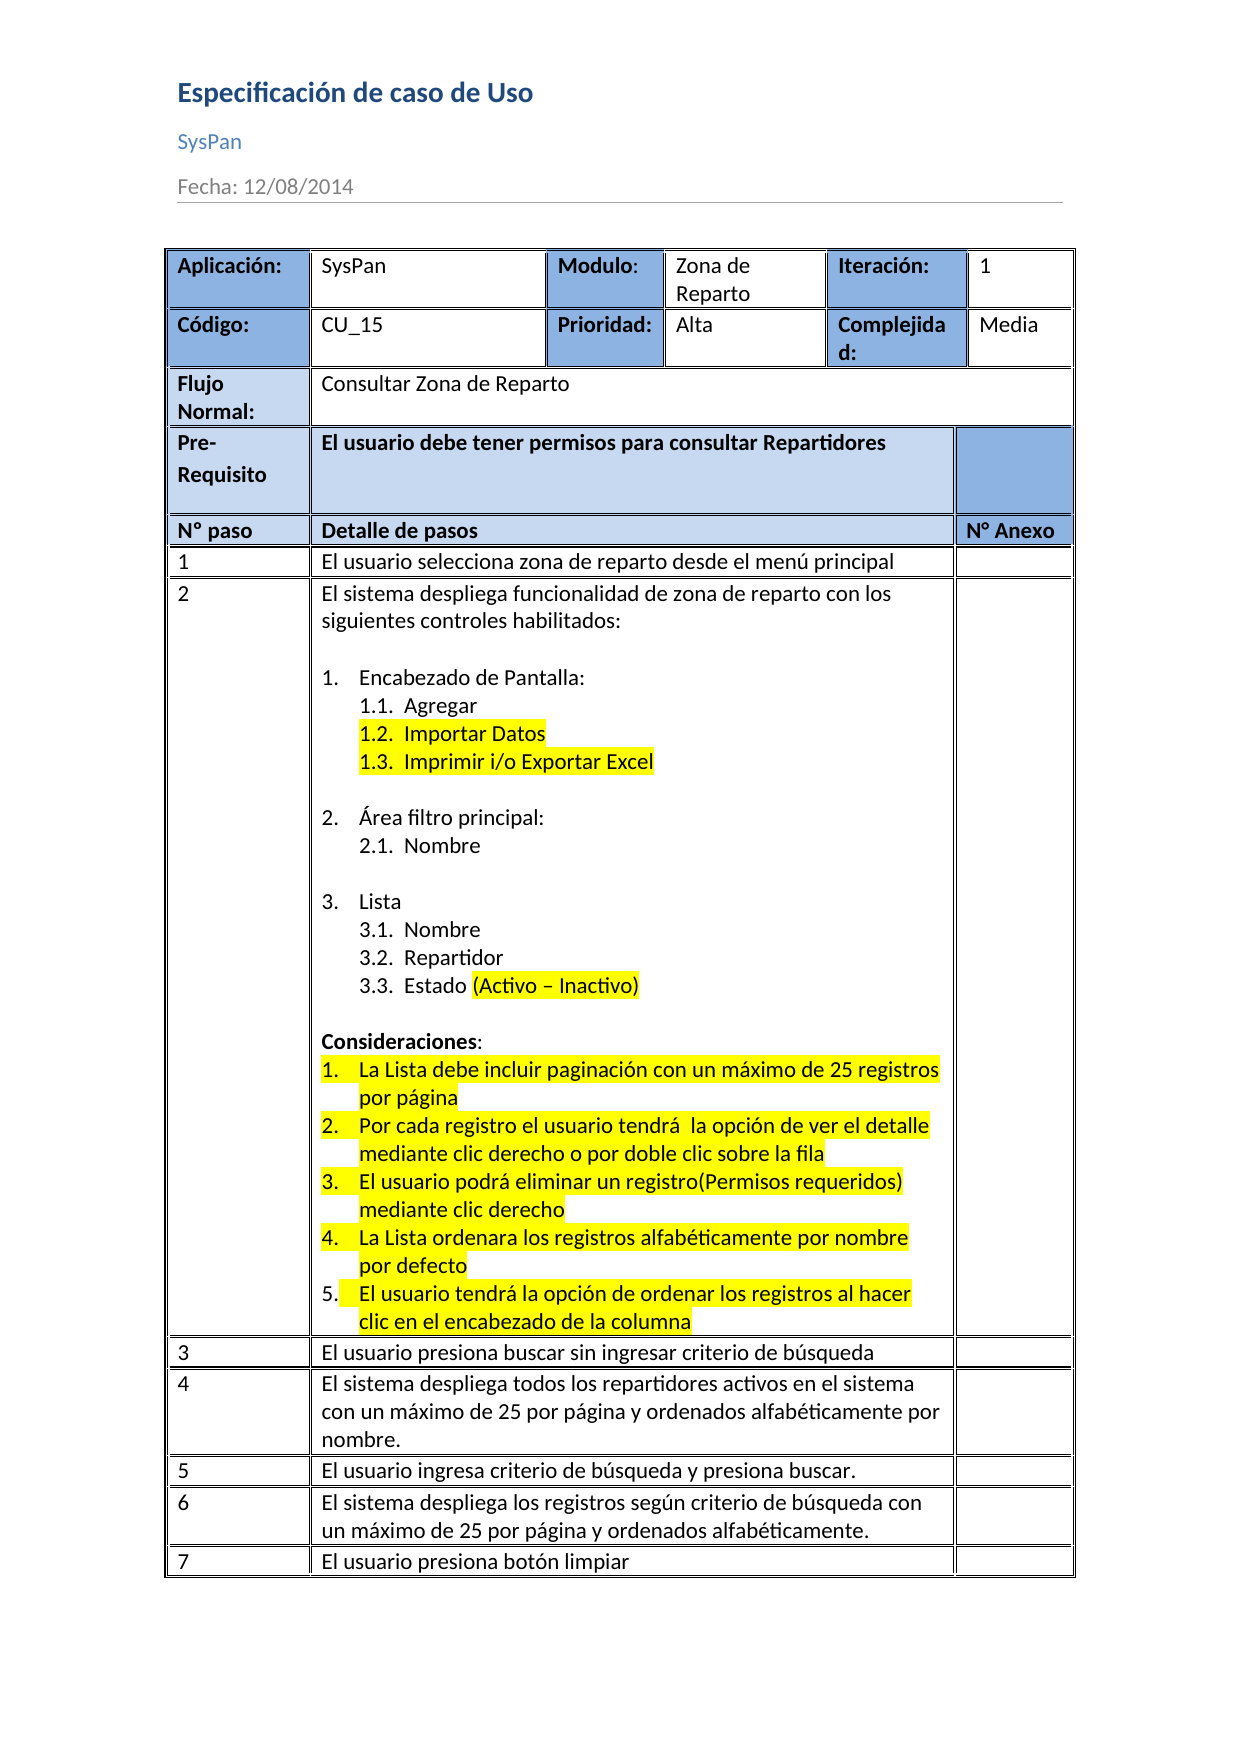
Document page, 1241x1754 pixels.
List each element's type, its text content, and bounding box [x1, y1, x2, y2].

table_cell El usuario presiona botón limpiar [310, 1544, 955, 1575]
table_cell 3 [166, 1335, 310, 1366]
table_cell El sistema despliega los registros según criterio de búsqueda con un máximo de 25 por página y ordenados alfabéticamente. [312, 1488, 953, 1544]
table_cell 6 [168, 1485, 309, 1544]
table_cell 7 [166, 1544, 310, 1575]
table_header Zona de Reparto [665, 249, 827, 307]
table_cell Detalle de pasos [312, 516, 953, 544]
table_cell Pre-Requisito [166, 425, 310, 513]
table_cell [955, 425, 1074, 513]
table_cell Prioridad: [548, 310, 663, 366]
table_cell [957, 576, 1073, 1335]
table_cell 2 [168, 576, 309, 1335]
table_cell Código: [168, 307, 309, 366]
table_header Iteración: [827, 249, 968, 307]
table_cell 4 [168, 1366, 309, 1453]
table_cell El usuario debe tener permisos para consultar Repartidores [312, 428, 953, 513]
table_cell El sistema despliega funcionalidad de zona de reparto con los siguientes controles habilitados: Encabezado de Pantalla: Agregar Importar Datos Imprimir i/o Exportar Excel Área filtro principal: Nombre Lista Nombre Repartidor Estado (Activo – Inactivo) Consideraciones: La Lista debe incluir paginación con un máximo de 25 registros por página Por cada registro el usuario tendrá la opción de ver el detalle mediante clic derecho o por doble clic sobre la fila El usuario podrá eliminar un registro(Permisos requeridos) mediante clic derecho La Lista ordenara los registros alfabéticamente por nombre por defecto El usuario tendrá la opción de ordenar los registros al hacer clic en el encabezado de la columna [312, 579, 953, 1335]
table_cell El usuario ingresa criterio de búsqueda y presiona buscar. [312, 1457, 953, 1485]
table_cell El usuario presiona buscar sin ingresar criterio de búsqueda [312, 1338, 953, 1366]
table_header Aplicación: [168, 251, 310, 307]
table_cell [957, 1454, 1073, 1485]
table_cell Nº paso [166, 513, 310, 544]
table_cell CU_15 [312, 310, 545, 366]
table_cell [955, 1335, 1074, 1366]
table_cell Complejidad: [828, 310, 966, 366]
table_cell [955, 1544, 1074, 1575]
table_cell [957, 1485, 1073, 1544]
table_header SysPan [310, 251, 546, 307]
table_header Modulo: [546, 251, 664, 307]
table_cell 5 [168, 1454, 309, 1485]
table_cell Media [969, 307, 1073, 366]
table_cell Consultar Zona de Reparto [310, 366, 1074, 425]
table_cell [955, 544, 1074, 576]
table_cell El usuario selecciona zona de reparto desde el menú principal [312, 548, 953, 576]
table_cell 1 [166, 544, 310, 576]
table_cell [957, 1366, 1073, 1453]
table_cell N° Anexo [955, 513, 1074, 544]
table_cell Alta [666, 310, 825, 366]
table_cell El sistema despliega todos los repartidores activos en el sistema con un máximo de 25 por página y ordenados alfabéticamente por nombre. [312, 1370, 953, 1453]
table_cell Flujo Normal: [166, 366, 310, 425]
table_header 1 [968, 251, 1073, 307]
